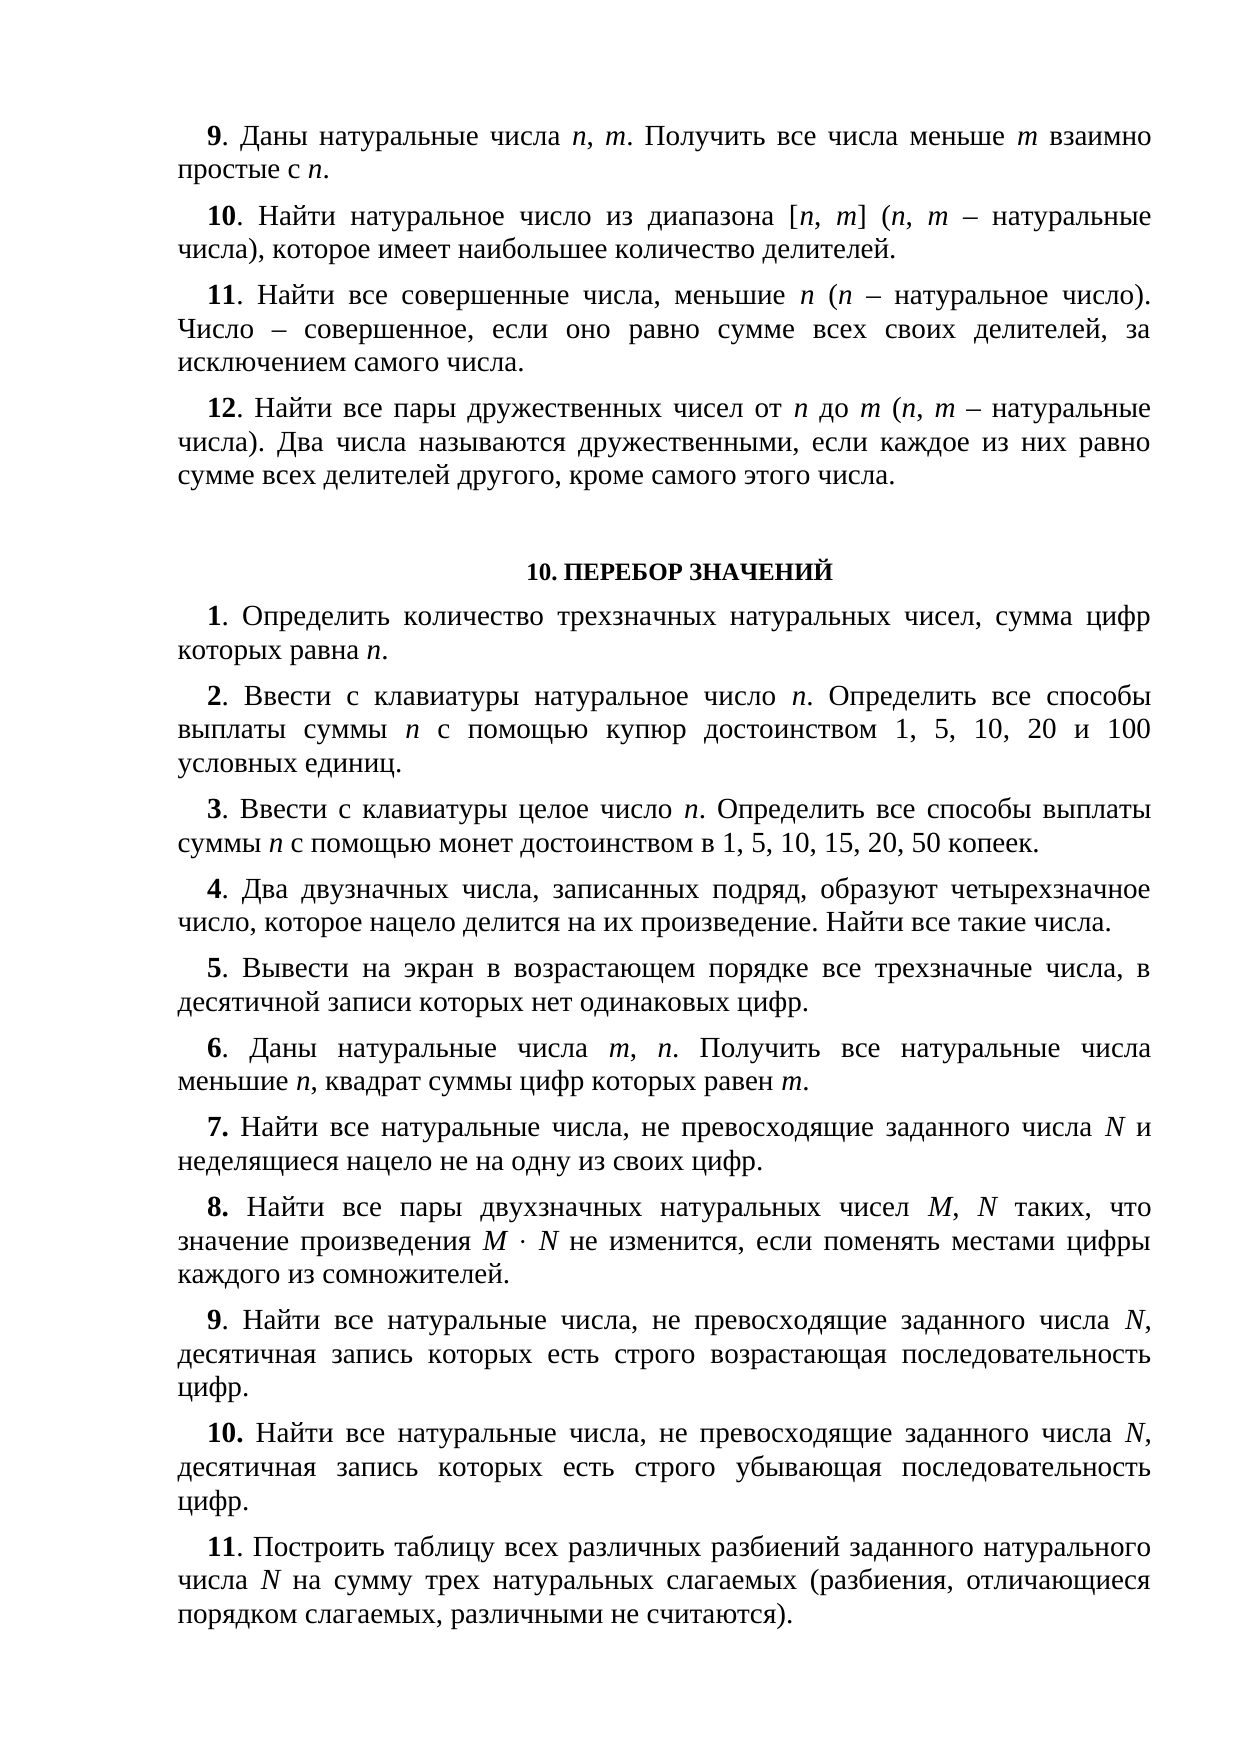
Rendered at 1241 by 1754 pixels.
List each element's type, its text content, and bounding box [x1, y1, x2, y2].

text 11. Найти все совершенные числа, меньшие n (n – натуральное число). Число – совершенное, если оно равно сумме всех своих делителей, за исключением самого числа. [177, 277, 1152, 378]
text 9. Найти все натуральные числа, не превосходящие заданного числа N, десятичная запись которых есть строго возрастающая последовательность цифр. [177, 1302, 1152, 1403]
text 4. Два двузначных числа, записанных подряд, образуют четырехзначное число, которое нацело делится на их произведение. Найти все такие числа. [177, 871, 1152, 938]
subtitle 10. Перебор значений [207, 557, 1152, 586]
text 2. Ввести с клавиатуры натуральное число n. Определить все способы выплаты суммы n с помощью купюр достоинством 1, 5, 10, 20 и 100 условных единиц. [177, 678, 1152, 779]
text 11. Построить таблицу всех различных разбиений заданного натурального числа N на сумму трех натуральных слагаемых (разбиения, отличающиеся порядком слагаемых, различными не считаются). [177, 1529, 1152, 1629]
text 8. Найти все пары двухзначных натуральных чисел М, N таких, что значение произведения М N не изменится, если поменять местами цифры каждого из сомножителей. [177, 1189, 1152, 1290]
text 7. Найти все натуральные числа, не превосходящие заданного числа N и неделящиеся нацело не на одну из своих цифр. [177, 1109, 1152, 1177]
text 12. Найти все пары дружественных чисел от n до m (n, m – натуральные числа). Два числа называются дружественными, если каждое из них равно сумме всех делителей другого, кроме самого этого числа. [177, 390, 1152, 491]
text 5. Вывести на экран в возрастающем порядке все трехзначные числа, в десятичной записи которых нет одинаковых цифр. [177, 950, 1152, 1017]
text 3. Ввести с клавиатуры целое число n. Определить все способы выплаты суммы n с помощью монет достоинством в 1, 5, 10, 15, 20, 50 копеек. [177, 791, 1152, 858]
text 1. Определить количество трехзначных натуральных чисел, сумма цифр которых равна n. [177, 598, 1152, 666]
text 6. Даны натуральные числа m, n. Получить все натуральные числа меньшие n, квадрат суммы цифр которых равен m. [177, 1030, 1152, 1097]
text 10. Найти все натуральные числа, не превосходящие заданного числа N, десятичная запись которых есть строго убывающая последовательность цифр. [177, 1416, 1152, 1516]
text 9. Даны натуральные числа n, m. Получить все числа меньше m взаимно простые с n. [177, 118, 1152, 185]
text 10. Найти натуральное число из диапазона [n, m] (n, m – натуральные числа), которое имеет наибольшее количество делителей. [177, 198, 1152, 265]
